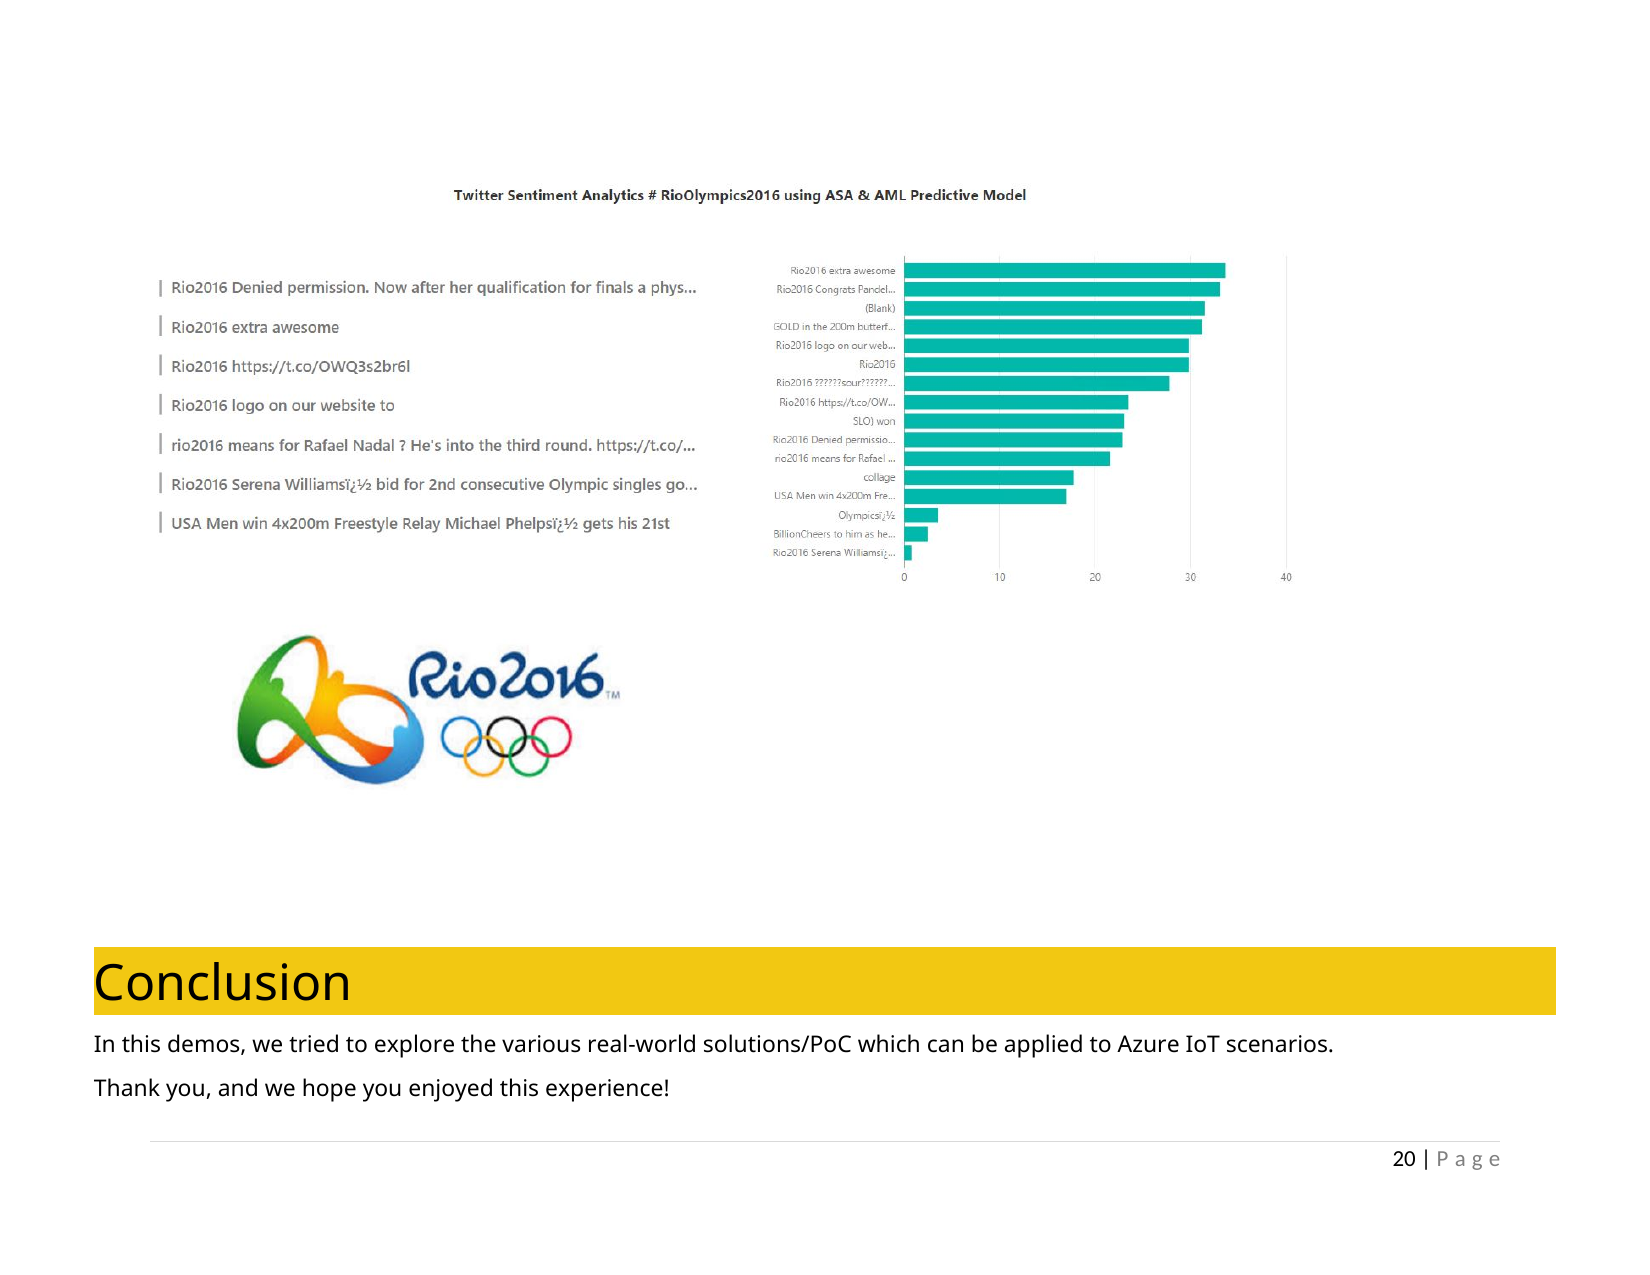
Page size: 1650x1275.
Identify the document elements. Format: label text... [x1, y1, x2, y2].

text In this demos, we tried to explore the various real-world solutions/PoC which can be applied to Azure IoT scenarios. [94, 1028, 1500, 1059]
text Thank you, and we hope you enjoyed this experience! [94, 1072, 1500, 1103]
picture [150, 150, 1305, 814]
subtitle Conclusion [94, 947, 1556, 1015]
